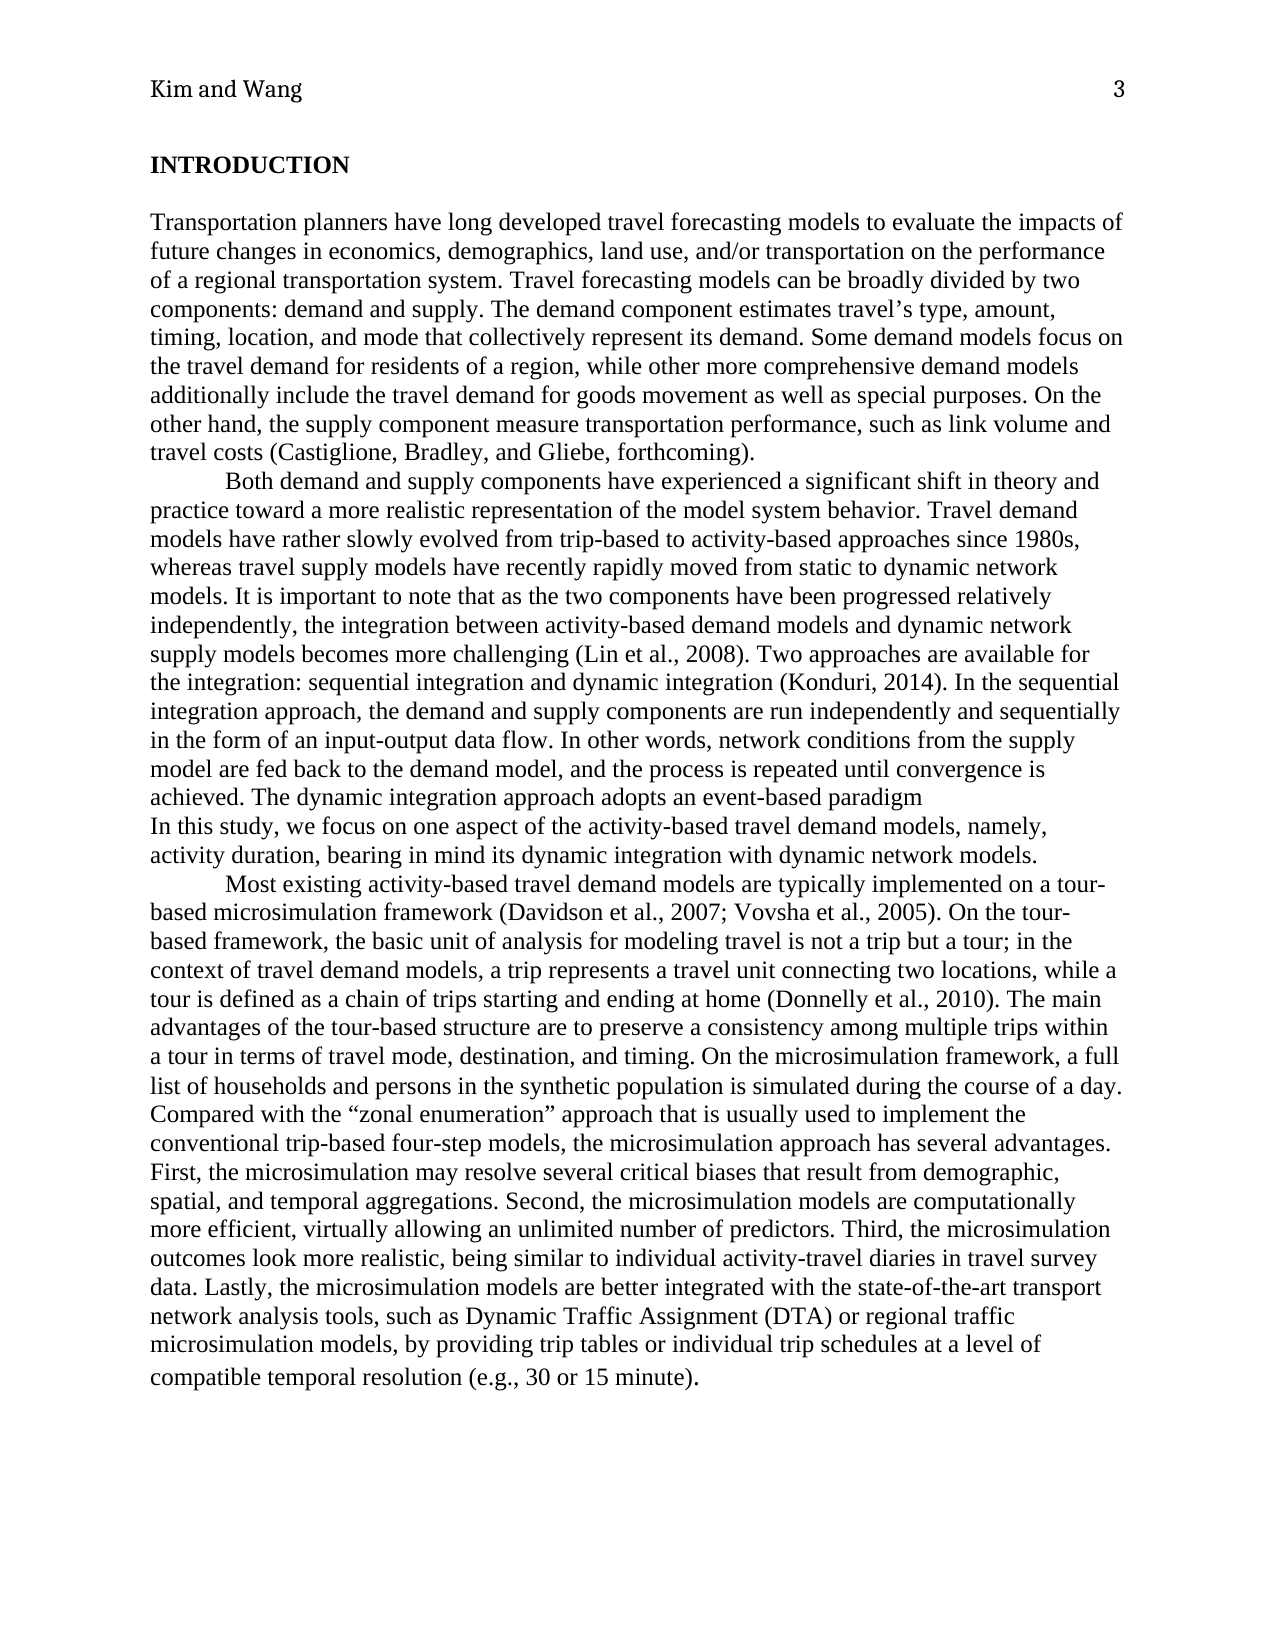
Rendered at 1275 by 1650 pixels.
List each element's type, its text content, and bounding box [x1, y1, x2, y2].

text Both demand and supply components have experienced a significant shift in theory and practice toward a more realistic representation of the model system behavior. Travel demand models have rather slowly evolved from trip-based to activity-based approaches since 1980s, whereas travel supply models have recently rapidly moved from static to dynamic network models. It is important to note that as the two components have been progressed relatively independently, the integration between activity-based demand models and dynamic network supply models becomes more challenging (Lin et al., 2008). Two approaches are available for the integration: sequential integration and dynamic integration (Konduri, 2014). In the sequential integration approach, the demand and supply components are run independently and sequentially in the form of an input-output data flow. In other words, network conditions from the supply model are fed back to the demand model, and the process is repeated until convergence is achieved. The dynamic integration approach adopts an event-based paradigm [150, 466, 1125, 811]
text Most existing activity-based travel demand models are typically implemented on a tour-based microsimulation framework (Davidson et al., 2007; Vovsha et al., 2005). On the tour-based framework, the basic unit of analysis for modeling travel is not a trip but a tour; in the context of travel demand models, a trip represents a travel unit connecting two locations, while a tour is defined as a chain of trips starting and ending at home (Donnelly et al., 2010). The main advantages of the tour-based structure are to preserve a consistency among multiple trips within a tour in terms of travel mode, destination, and timing. On the microsimulation framework, a full list of households and persons in the synthetic population is simulated during the course of a day. Compared with the “zonal enumeration” approach that is usually used to implement the conventional trip-based four-step models, the microsimulation approach has several advantages. First, the microsimulation may resolve several critical biases that result from demographic, spatial, and temporal aggregations. Second, the microsimulation models are computationally more efficient, virtually allowing an unlimited number of predictors. Third, the microsimulation outcomes look more realistic, being similar to individual activity-travel diaries in travel survey data. Lastly, the microsimulation models are better integrated with the state-of-the-art transport network analysis tools, such as Dynamic Traffic Assignment (DTA) or regional traffic microsimulation models, by providing trip tables or individual trip schedules at a level of compatible temporal resolution (e.g., 30 or 15 minute). [150, 869, 1125, 1392]
text In this study, we focus on one aspect of the activity-based travel demand models, namely, activity duration, bearing in mind its dynamic integration with dynamic network models. [150, 811, 1125, 869]
text Transportation planners have long developed travel forecasting models to evaluate the impacts of future changes in economics, demographics, land use, and/or transportation on the performance of a regional transportation system. Travel forecasting models can be broadly divided by two components: demand and supply. The demand component estimates travel’s type, amount, timing, location, and mode that collectively represent its demand. Some demand models focus on the travel demand for residents of a region, while other more comprehensive demand models additionally include the travel demand for goods movement as well as special purposes. On the other hand, the supply component measure transportation performance, such as link volume and travel costs (Castiglione, Bradley, and Gliebe, forthcoming). [150, 207, 1125, 466]
text INTRODUCTION [150, 150, 1125, 179]
